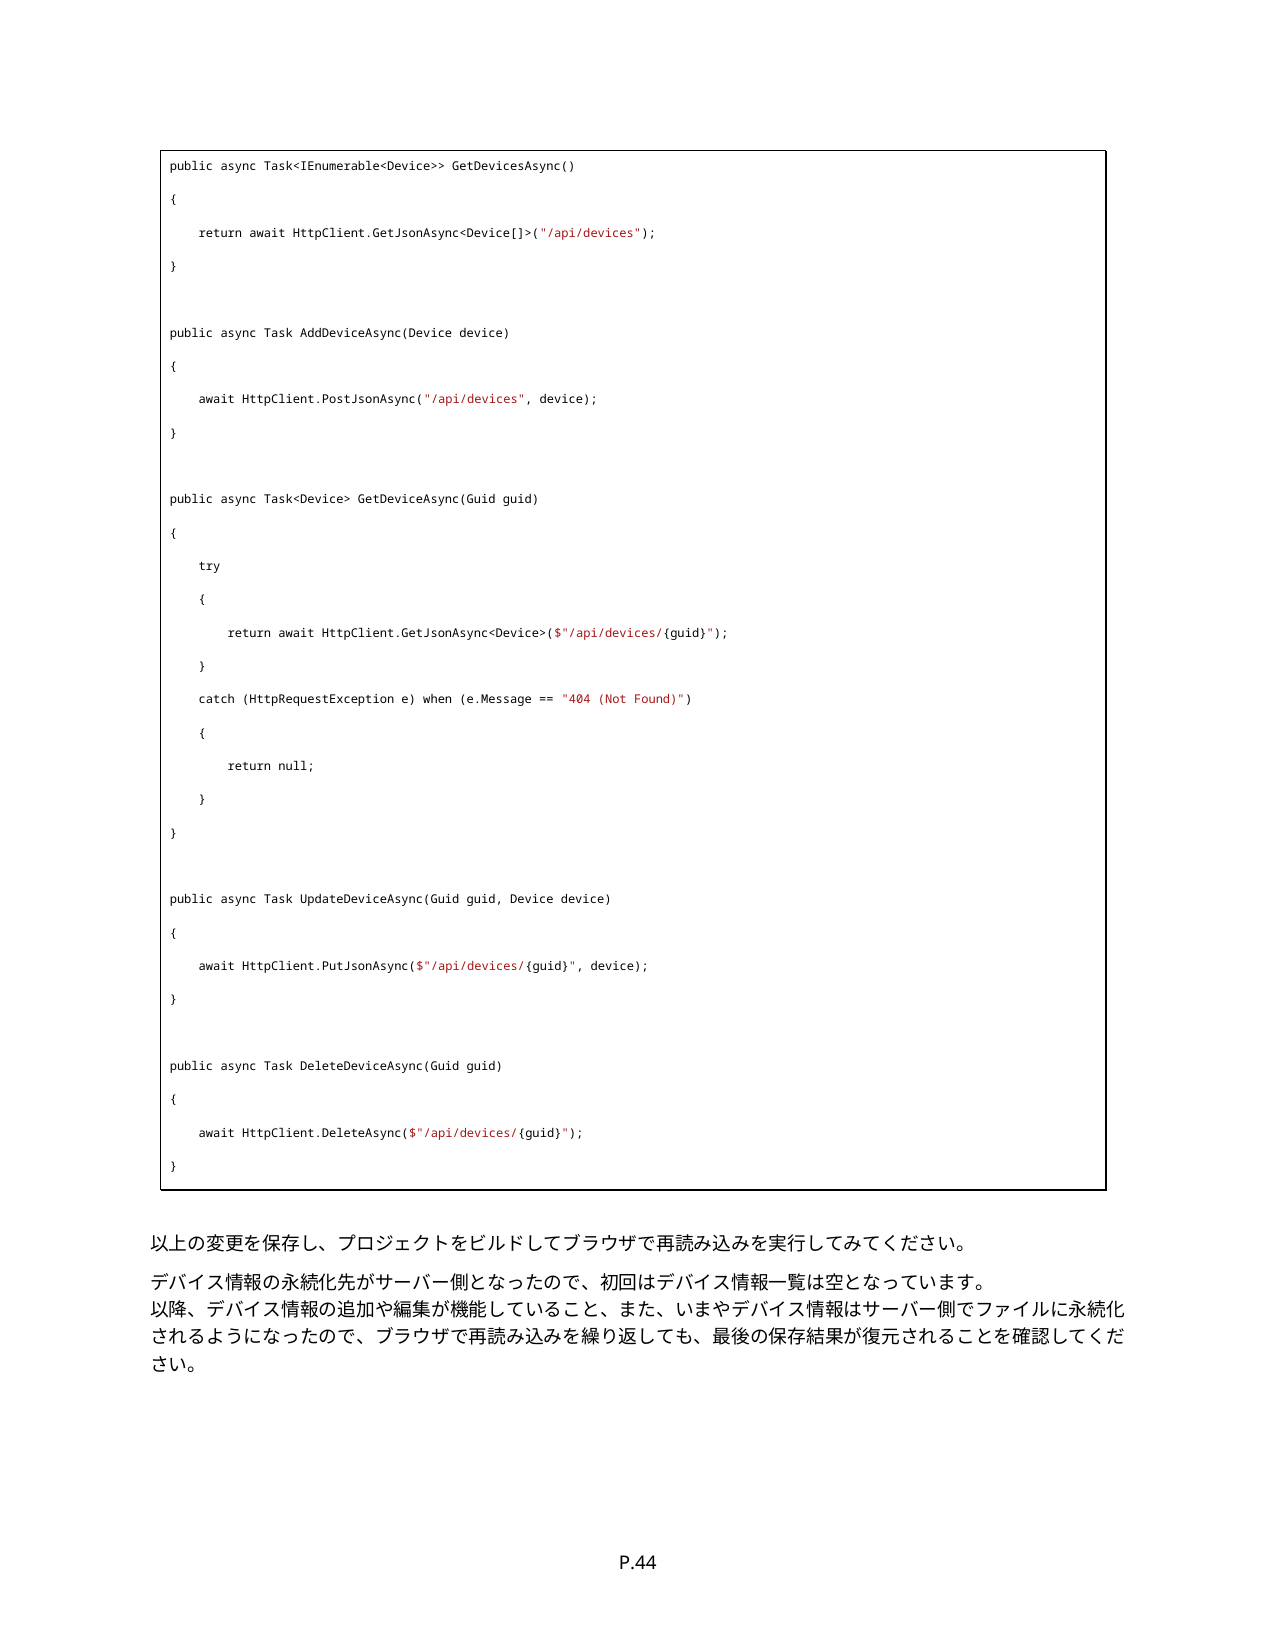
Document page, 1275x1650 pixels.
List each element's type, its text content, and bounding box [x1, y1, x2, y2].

text return await HttpClient.GetJsonAsync<Device[]>("/api/devices"); [161, 217, 1105, 250]
text { [161, 1083, 1105, 1117]
text } [161, 417, 1105, 453]
text public async Task UpdateDeviceAsync(Guid guid, Device device) [161, 883, 1105, 917]
text await HttpClient.DeleteAsync($"/api/devices/{guid}"); [161, 1117, 1105, 1150]
text { [161, 183, 1105, 217]
text public async Task AddDeviceAsync(Device device) [161, 317, 1105, 350]
text } [161, 817, 1105, 853]
text public async Task DeleteDeviceAsync(Guid guid) [161, 1050, 1105, 1083]
text デバイス情報の永続化先がサーバー側となったので、初回はデバイス情報一覧は空となっています。 以降、デバイス情報の追加や編集が機能していること、また、いまやデバイス情報はサーバー側でファイルに永続化されるようになったので、ブラウザで再読み込みを繰り返しても、最後の保存結果が復元されることを確認してください。 [150, 1268, 1125, 1377]
text } [161, 783, 1105, 817]
text { [161, 917, 1105, 950]
text public async Task<Device> GetDeviceAsync(Guid guid) [161, 483, 1105, 517]
text } [161, 983, 1105, 1020]
text try [161, 550, 1105, 583]
text return await HttpClient.GetJsonAsync<Device>($"/api/devices/{guid}"); [161, 617, 1105, 650]
text { [161, 583, 1105, 617]
text } [161, 1150, 1105, 1189]
text { [161, 350, 1105, 383]
text return null; [161, 750, 1105, 783]
text catch (HttpRequestException e) when (e.Message == "404 (Not Found)") [161, 683, 1105, 717]
text } [161, 650, 1105, 683]
text { [161, 717, 1105, 750]
text await HttpClient.PutJsonAsync($"/api/devices/{guid}", device); [161, 950, 1105, 983]
text public async Task<IEnumerable<Device>> GetDevicesAsync() [161, 151, 1105, 183]
text { [161, 517, 1105, 550]
text await HttpClient.PostJsonAsync("/api/devices", device); [161, 383, 1105, 417]
text } [161, 250, 1105, 286]
text 以上の変更を保存し、プロジェクトをビルドしてブラウザで再読み込みを実行してみてください。 [150, 1228, 1125, 1255]
